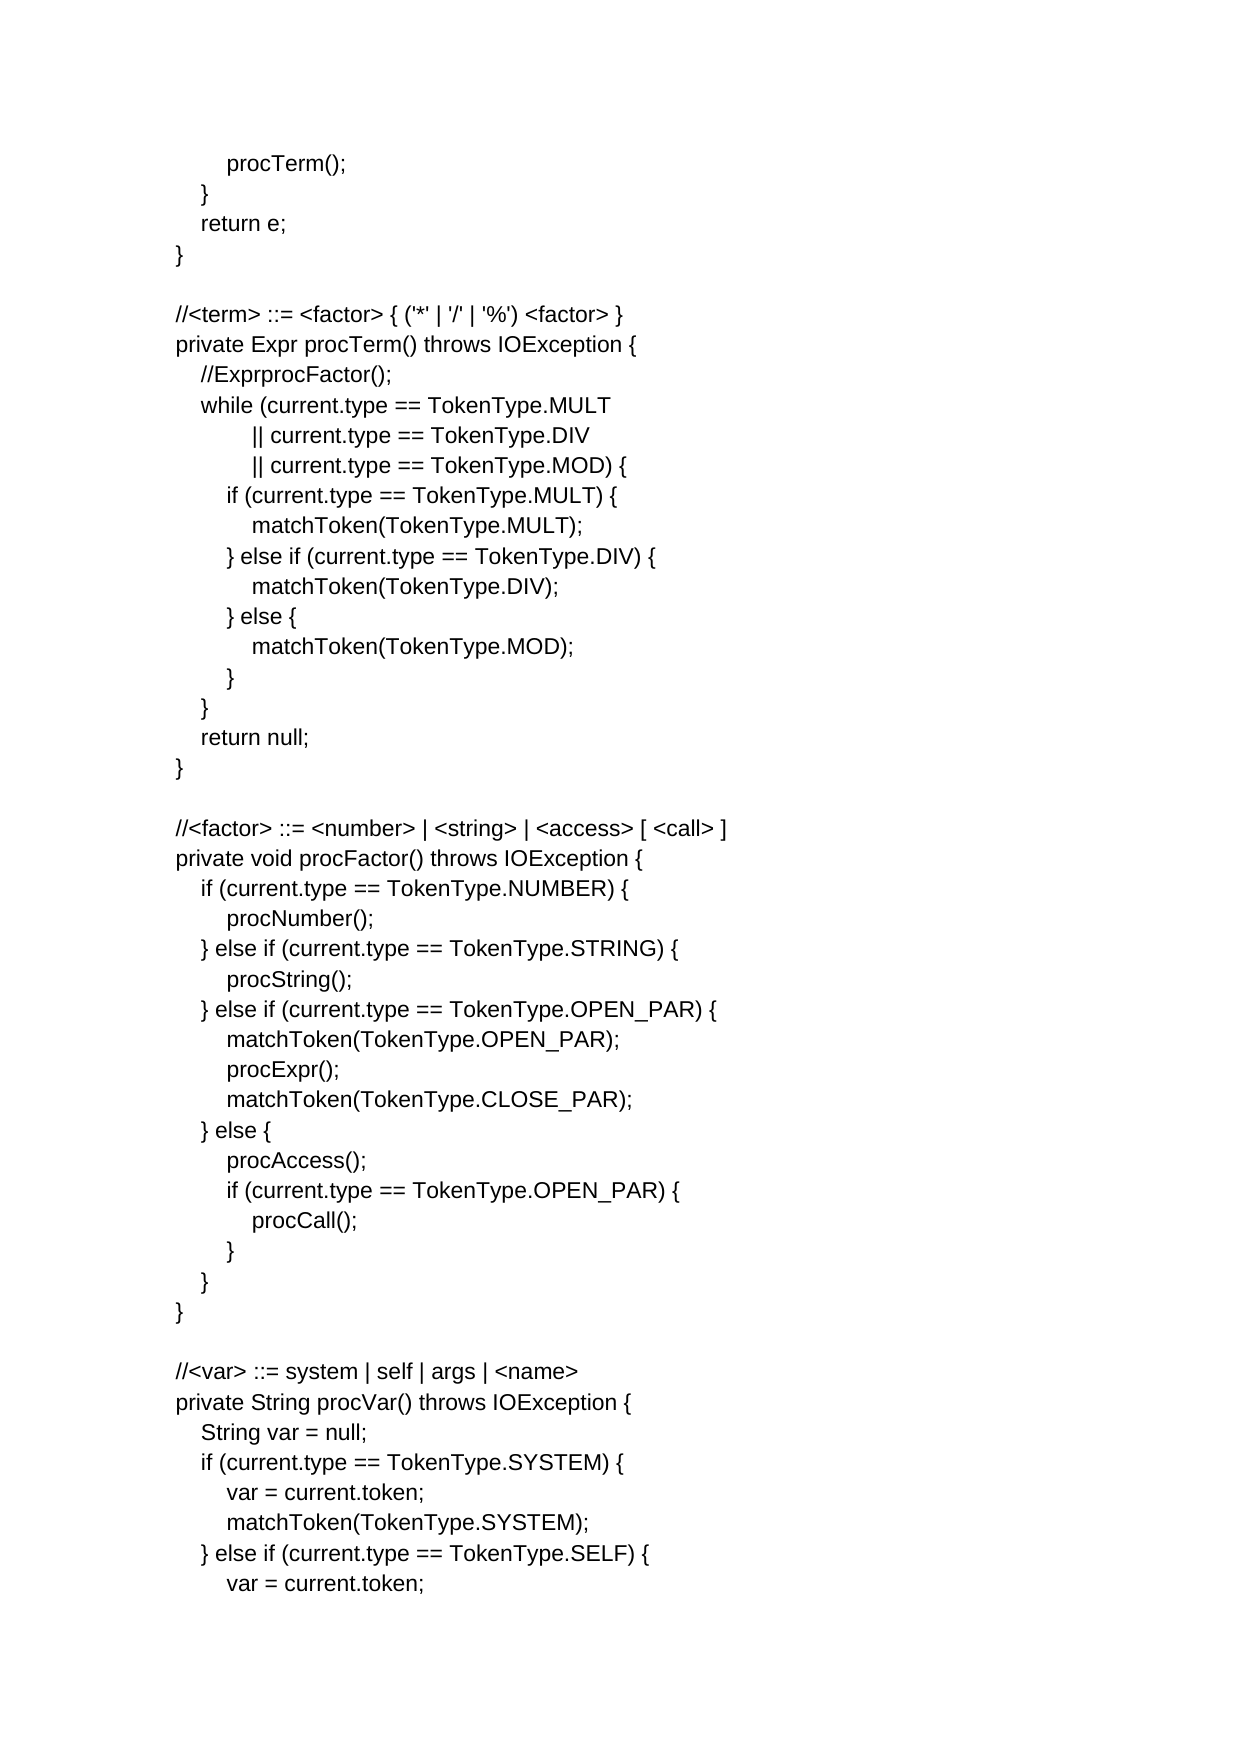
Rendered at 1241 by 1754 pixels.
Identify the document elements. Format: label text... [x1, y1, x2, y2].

text while (current.type == TokenType.MULT [150, 392, 1090, 418]
text procExpr(); [150, 1056, 1090, 1083]
text //<factor> ::= <number> | <string> | <access> [ <call> ] [150, 814, 1090, 841]
text return null; [150, 724, 1090, 750]
text } [150, 1237, 1090, 1264]
text } else if (current.type == TokenType.SELF) { [150, 1539, 1090, 1566]
text //<term> ::= <factor> { ('*' | '/' | '%') <factor> } [150, 301, 1090, 327]
text if (current.type == TokenType.MULT) { [150, 482, 1090, 509]
text private Expr procTerm() throws IOException { [150, 331, 1090, 358]
text } [150, 180, 1090, 207]
text } else { [150, 1117, 1090, 1143]
text } [150, 1268, 1090, 1294]
text procNumber(); [150, 905, 1090, 932]
text if (current.type == TokenType.NUMBER) { [150, 875, 1090, 901]
text if (current.type == TokenType.OPEN_PAR) { [150, 1177, 1090, 1203]
text || current.type == TokenType.MOD) { [150, 452, 1090, 478]
text } else { [150, 603, 1090, 629]
text procAccess(); [150, 1147, 1090, 1173]
text procTerm(); [150, 150, 1090, 176]
text var = current.token; [150, 1570, 1090, 1596]
text procCall(); [150, 1207, 1090, 1234]
text procString(); [150, 966, 1090, 992]
text } else if (current.type == TokenType.OPEN_PAR) { [150, 996, 1090, 1022]
text private String procVar() throws IOException { [150, 1388, 1090, 1415]
text } else if (current.type == TokenType.STRING) { [150, 935, 1090, 962]
text } [150, 663, 1090, 690]
text || current.type == TokenType.DIV [150, 422, 1090, 448]
text if (current.type == TokenType.SYSTEM) { [150, 1449, 1090, 1475]
text } [150, 1298, 1090, 1324]
text private void procFactor() throws IOException { [150, 845, 1090, 871]
text } [150, 754, 1090, 781]
text matchToken(TokenType.DIV); [150, 573, 1090, 599]
text matchToken(TokenType.MULT); [150, 512, 1090, 539]
text //<var> ::= system | self | args | <name> [150, 1358, 1090, 1385]
text var = current.token; [150, 1479, 1090, 1506]
text matchToken(TokenType.OPEN_PAR); [150, 1026, 1090, 1052]
text } [150, 241, 1090, 267]
text matchToken(TokenType.CLOSE_PAR); [150, 1086, 1090, 1113]
text return e; [150, 210, 1090, 237]
text } [150, 694, 1090, 720]
text //ExprprocFactor(); [150, 361, 1090, 388]
text } else if (current.type == TokenType.DIV) { [150, 543, 1090, 569]
text matchToken(TokenType.SYSTEM); [150, 1509, 1090, 1536]
text matchToken(TokenType.MOD); [150, 633, 1090, 660]
text String var = null; [150, 1419, 1090, 1445]
